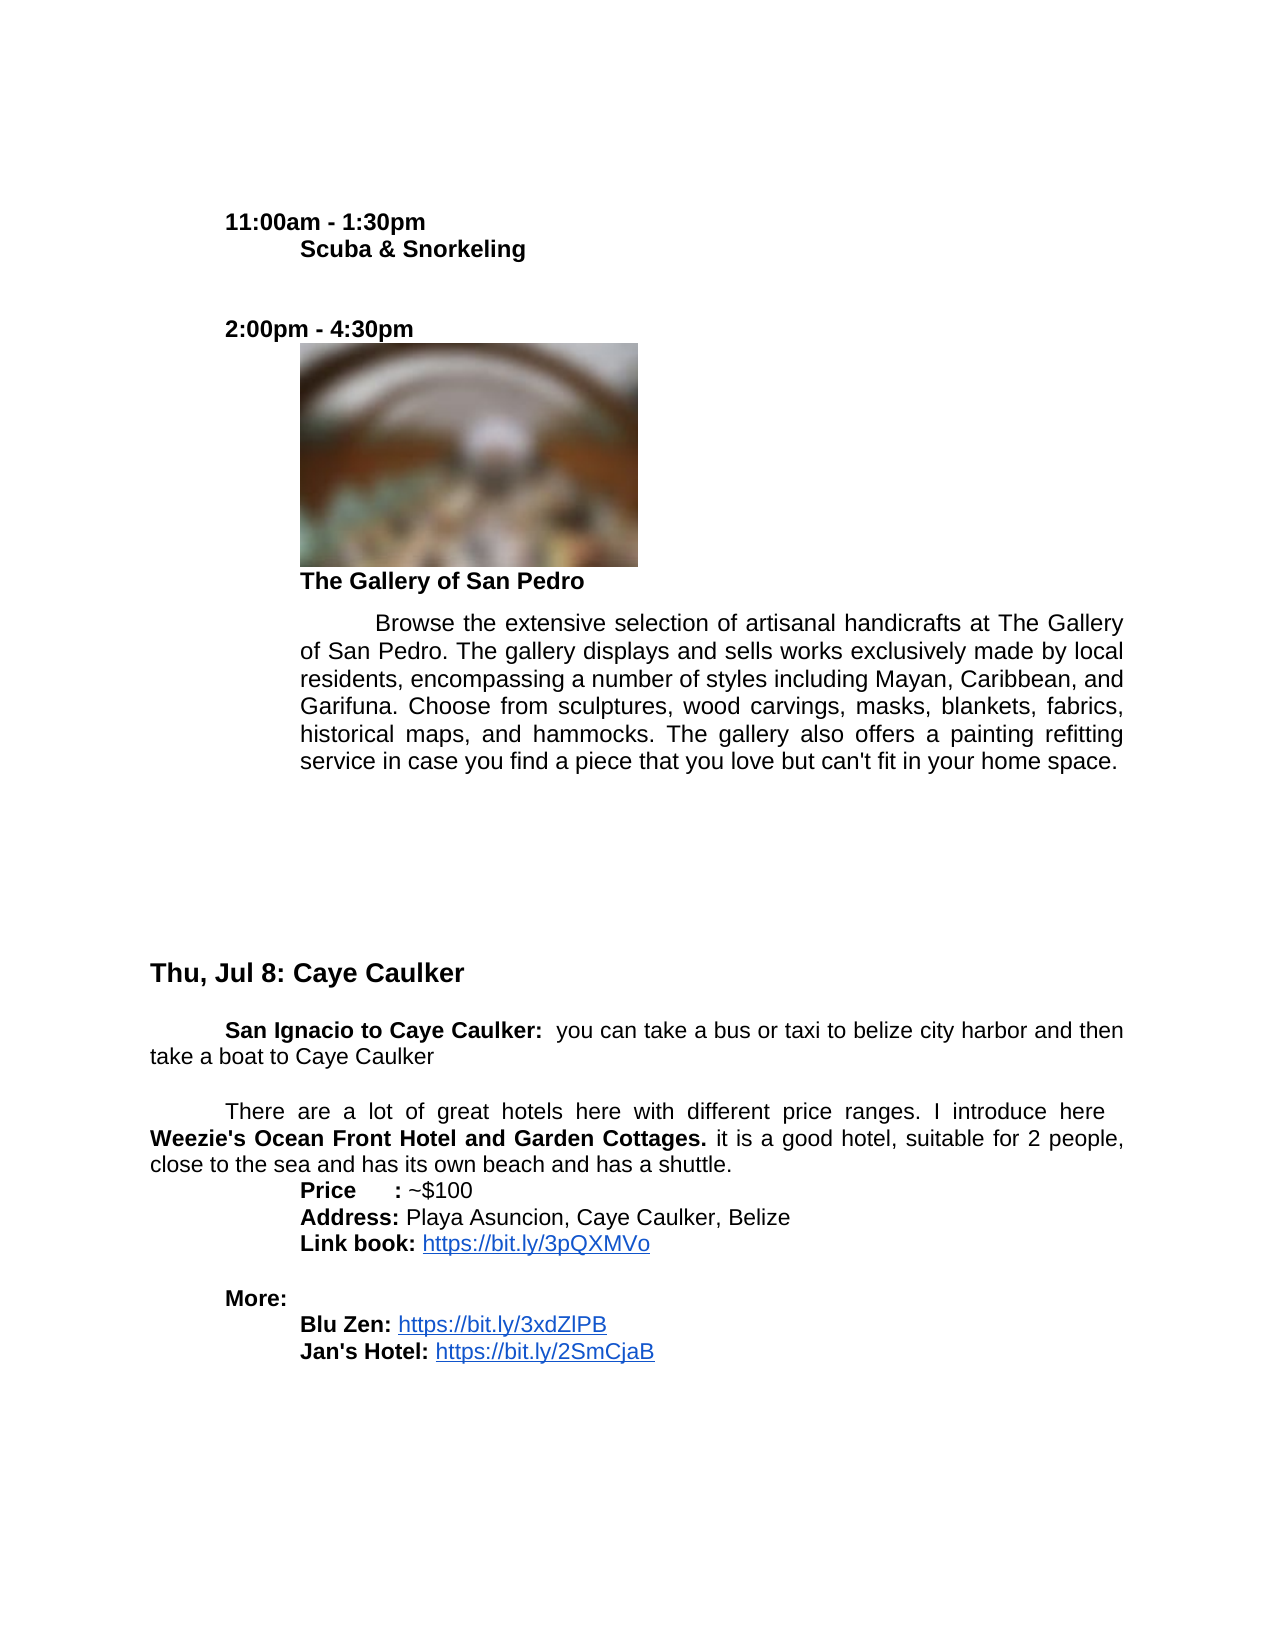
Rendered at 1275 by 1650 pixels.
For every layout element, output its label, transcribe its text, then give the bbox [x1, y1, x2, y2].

text Address: Playa Asuncion, Caye Caulker, Belize [150, 1204, 1125, 1230]
text Thu, Jul 8: Caye Caulker [150, 957, 1125, 989]
text Jan's Hotel: https://bit.ly/2SmCjaB [150, 1338, 1125, 1364]
picture [300, 343, 638, 567]
text More: [150, 1285, 1125, 1311]
text Link book: https://bit.ly/3pQXMVo [150, 1230, 1125, 1256]
text Price : ~$100 [150, 1177, 1125, 1204]
text 2:00pm - 4:30pm [154, 315, 1125, 343]
text San Ignacio to Caye Caulker: you can take a bus or taxi to belize city harbor and then take a boat to Caye Caulker [150, 1017, 1125, 1069]
text Scuba & Snorkeling [229, 235, 1125, 263]
text Blu Zen: https://bit.ly/3xdZlPB [150, 1311, 1125, 1338]
text Browse the extensive selection of artisanal handicrafts at The Gallery of San Pedro. The gallery displays and sells works exclusively made by local residents, encompassing a number of styles including Mayan, Caribbean, and Garifuna. Choose from sculptures, wood carvings, masks, blankets, fabrics, historical maps, and hammocks. The gallery also offers a painting refitting service in case you find a piece that you love but can't fit in your home space. [300, 609, 1125, 775]
text 11:00am - 1:30pm [154, 207, 1125, 235]
text The Gallery of San Pedro [229, 567, 1125, 595]
text There are a lot of great hotels here with different price ranges. I introduce here Weezie's Ocean Front Hotel and Garden Cottages. it is a good hotel, suitable for 2 people, close to the sea and has its own beach and has a shuttle. [150, 1098, 1125, 1177]
